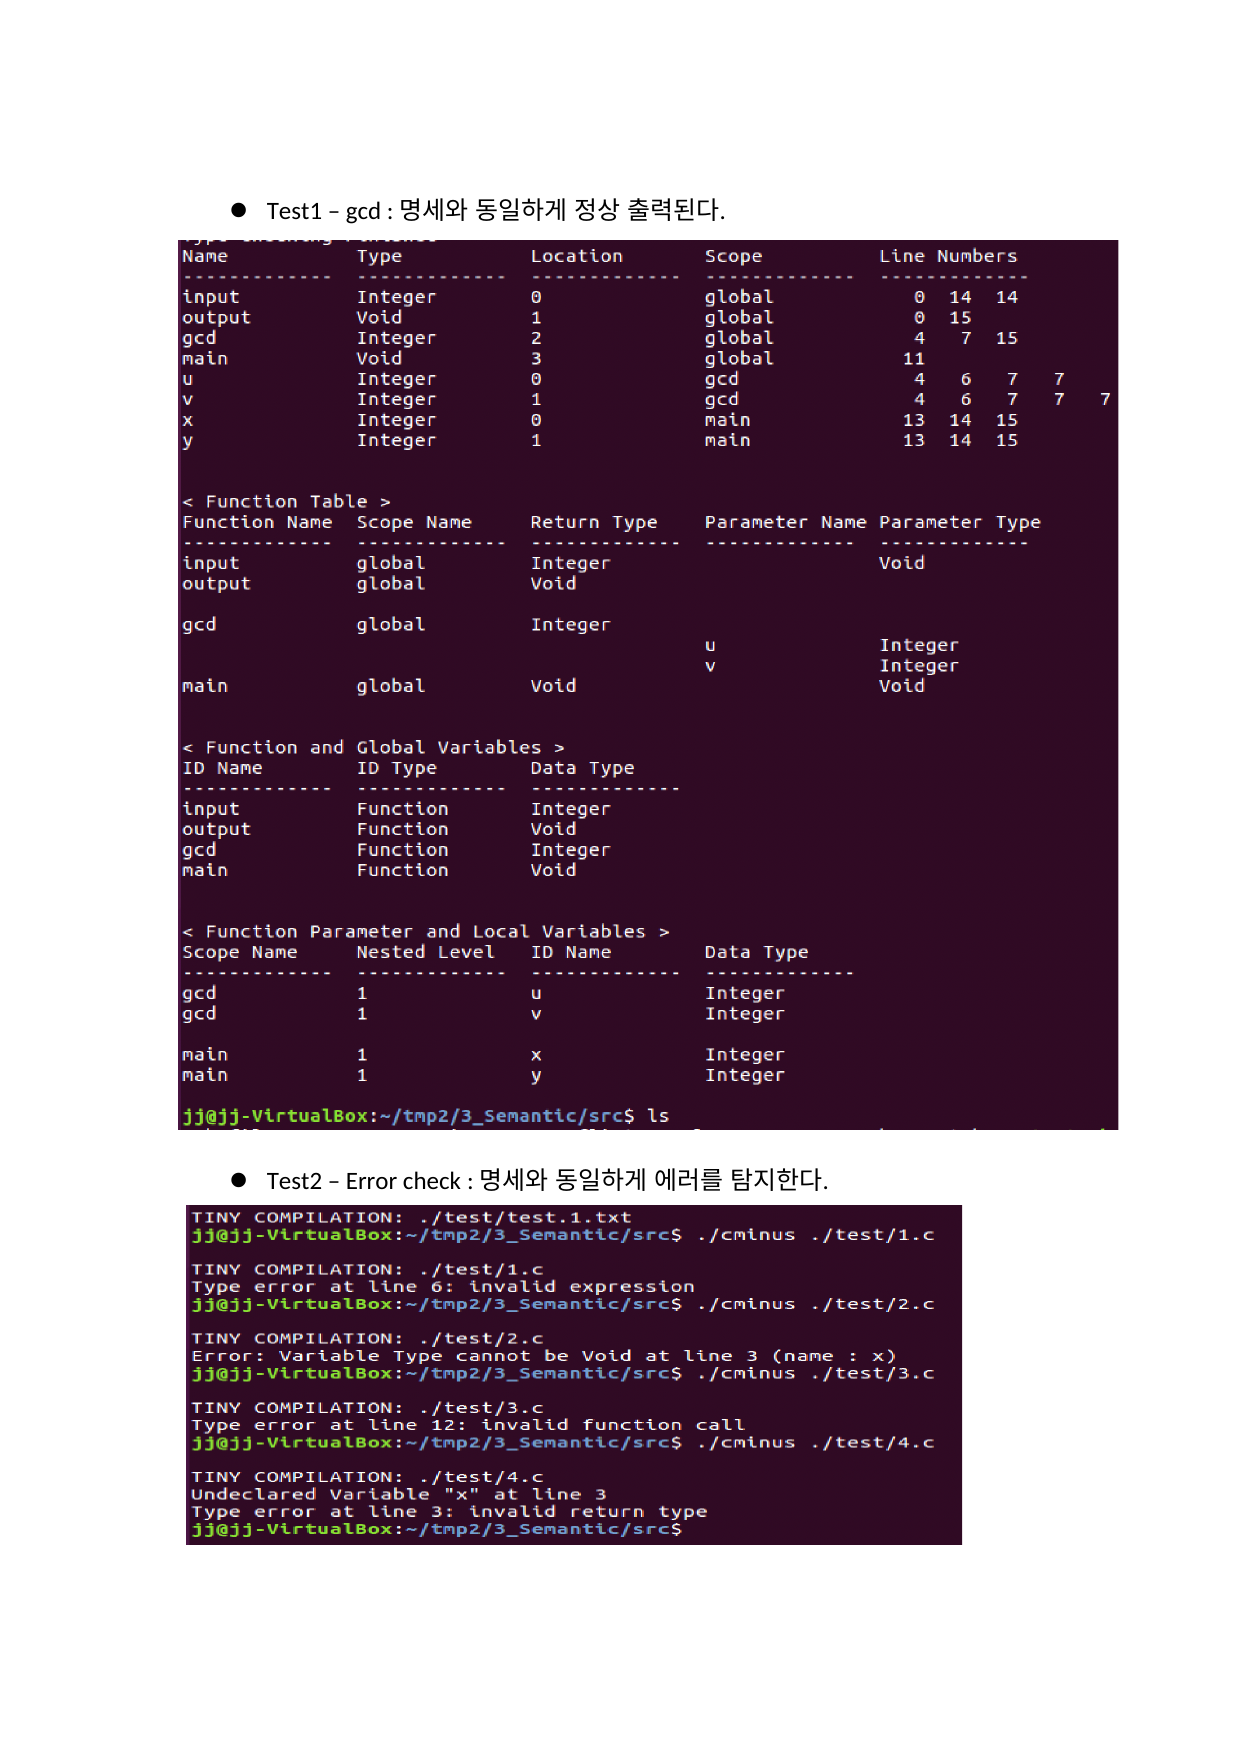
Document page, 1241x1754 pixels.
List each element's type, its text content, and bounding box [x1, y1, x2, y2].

picture [178, 240, 1119, 1130]
list Test1 – gcd : 명세와 동일하게 정상 출력된다. [229, 191, 1090, 227]
list Test2 – Error check : 명세와 동일하게 에러를 탐지한다. [229, 1160, 1090, 1196]
picture [186, 1205, 963, 1545]
